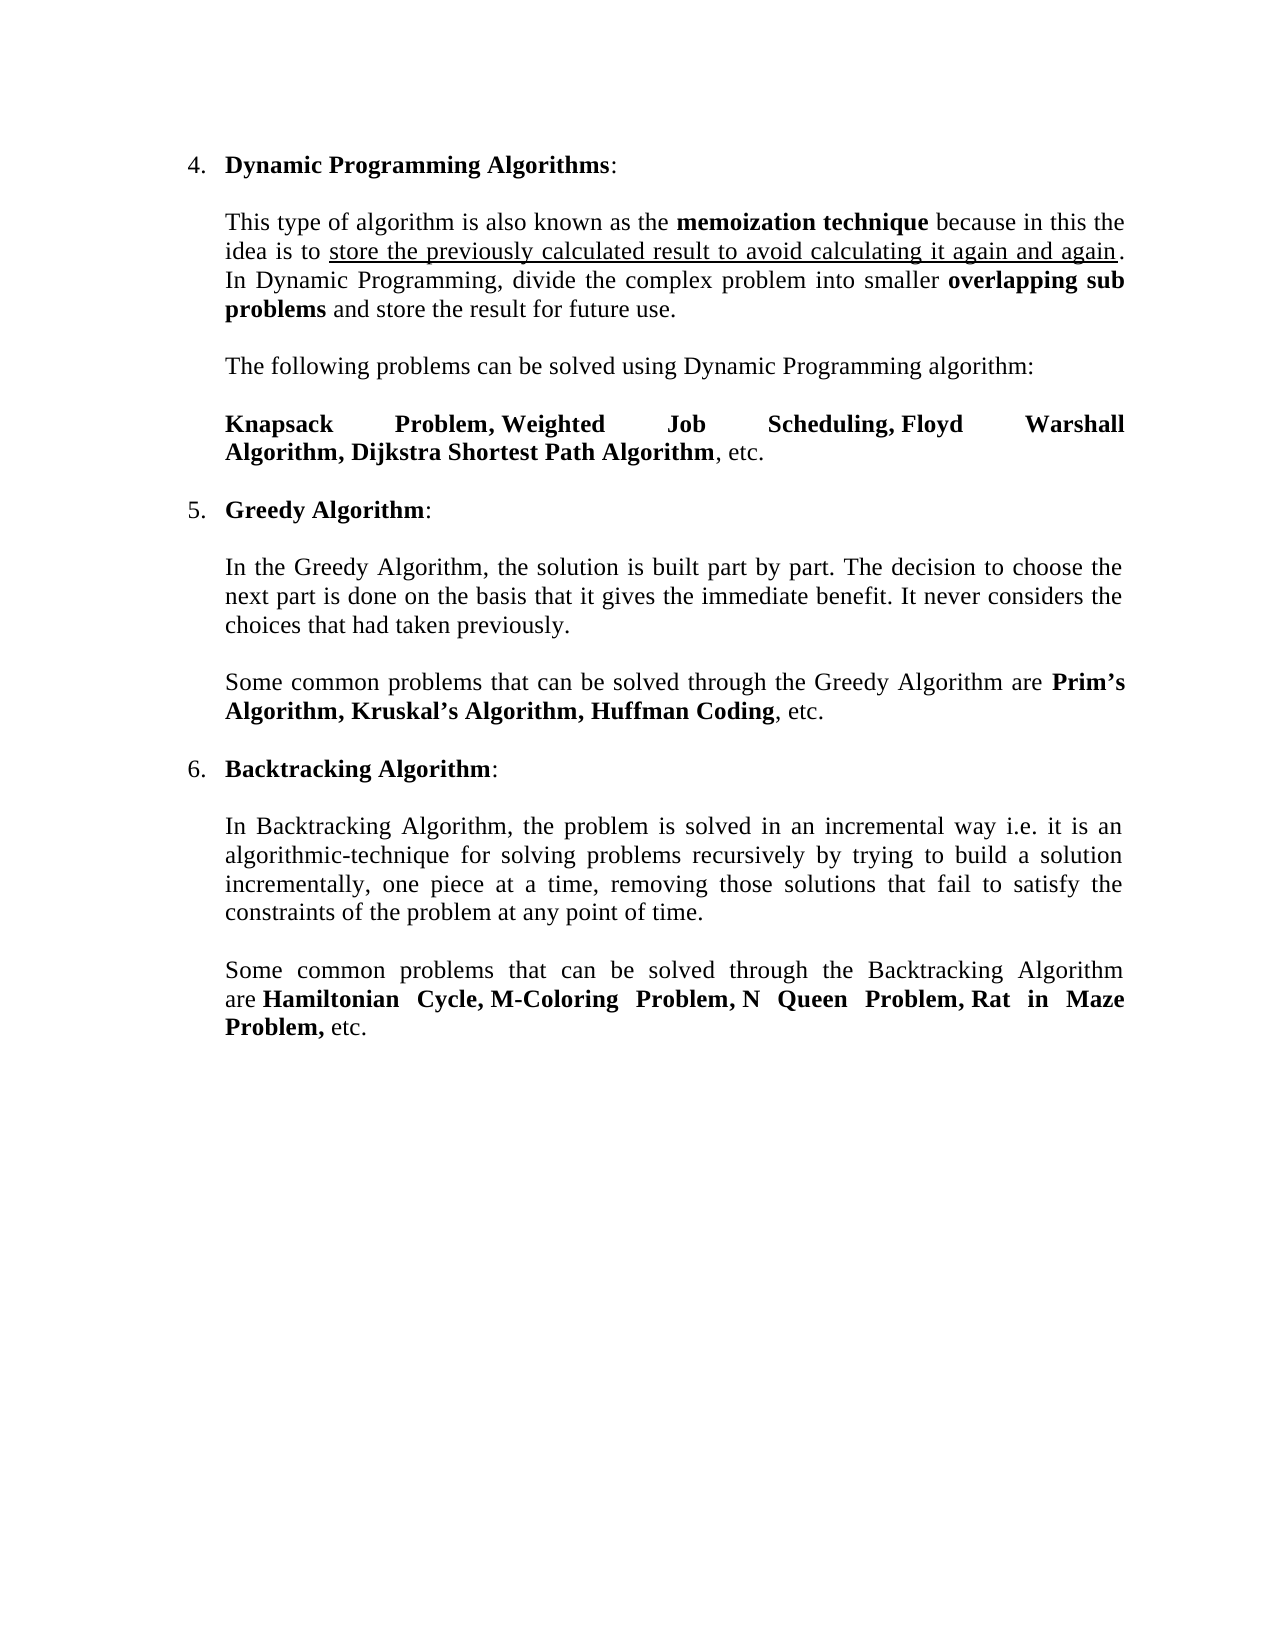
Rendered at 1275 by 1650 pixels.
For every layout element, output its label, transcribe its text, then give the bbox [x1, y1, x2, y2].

list Backtracking Algorithm: [187, 754, 1125, 811]
text The following problems can be solved using Dynamic Programming algorithm: [225, 351, 1125, 380]
text Knapsack Problem, Weighted Job Scheduling, Floyd Warshall Algorithm, Dijkstra Shortest Path Algorithm, etc. [225, 409, 1125, 466]
text In the Greedy Algorithm, the solution is built part by part. The decision to choose the next part is done on the basis that it gives the immediate benefit. It never considers the choices that had taken previously. [225, 552, 1125, 639]
text Some common problems that can be solved through the Greedy Algorithm are Prim’s Algorithm, Kruskal’s Algorithm, Huffman Coding, etc. [225, 667, 1125, 725]
text In Backtracking Algorithm, the problem is solved in an incremental way i.e. it is an algorithmic-technique for solving problems recursively by trying to build a solution incrementally, one piece at a time, removing those solutions that fail to satisfy the constraints of the problem at any point of time. [225, 811, 1125, 926]
text This type of algorithm is also known as the memoization technique because in this the idea is to store the previously calculated result to avoid calculating it again and again. In Dynamic Programming, divide the complex problem into smaller overlapping sub problems and store the result for future use. [225, 207, 1125, 322]
text Some common problems that can be solved through the Backtracking Algorithm are Hamiltonian Cycle, M-Coloring Problem, N Queen Problem, Rat in Maze Problem, etc. [225, 955, 1125, 1041]
list Dynamic Programming Algorithms: [187, 150, 1125, 207]
list Greedy Algorithm: [187, 495, 1125, 552]
